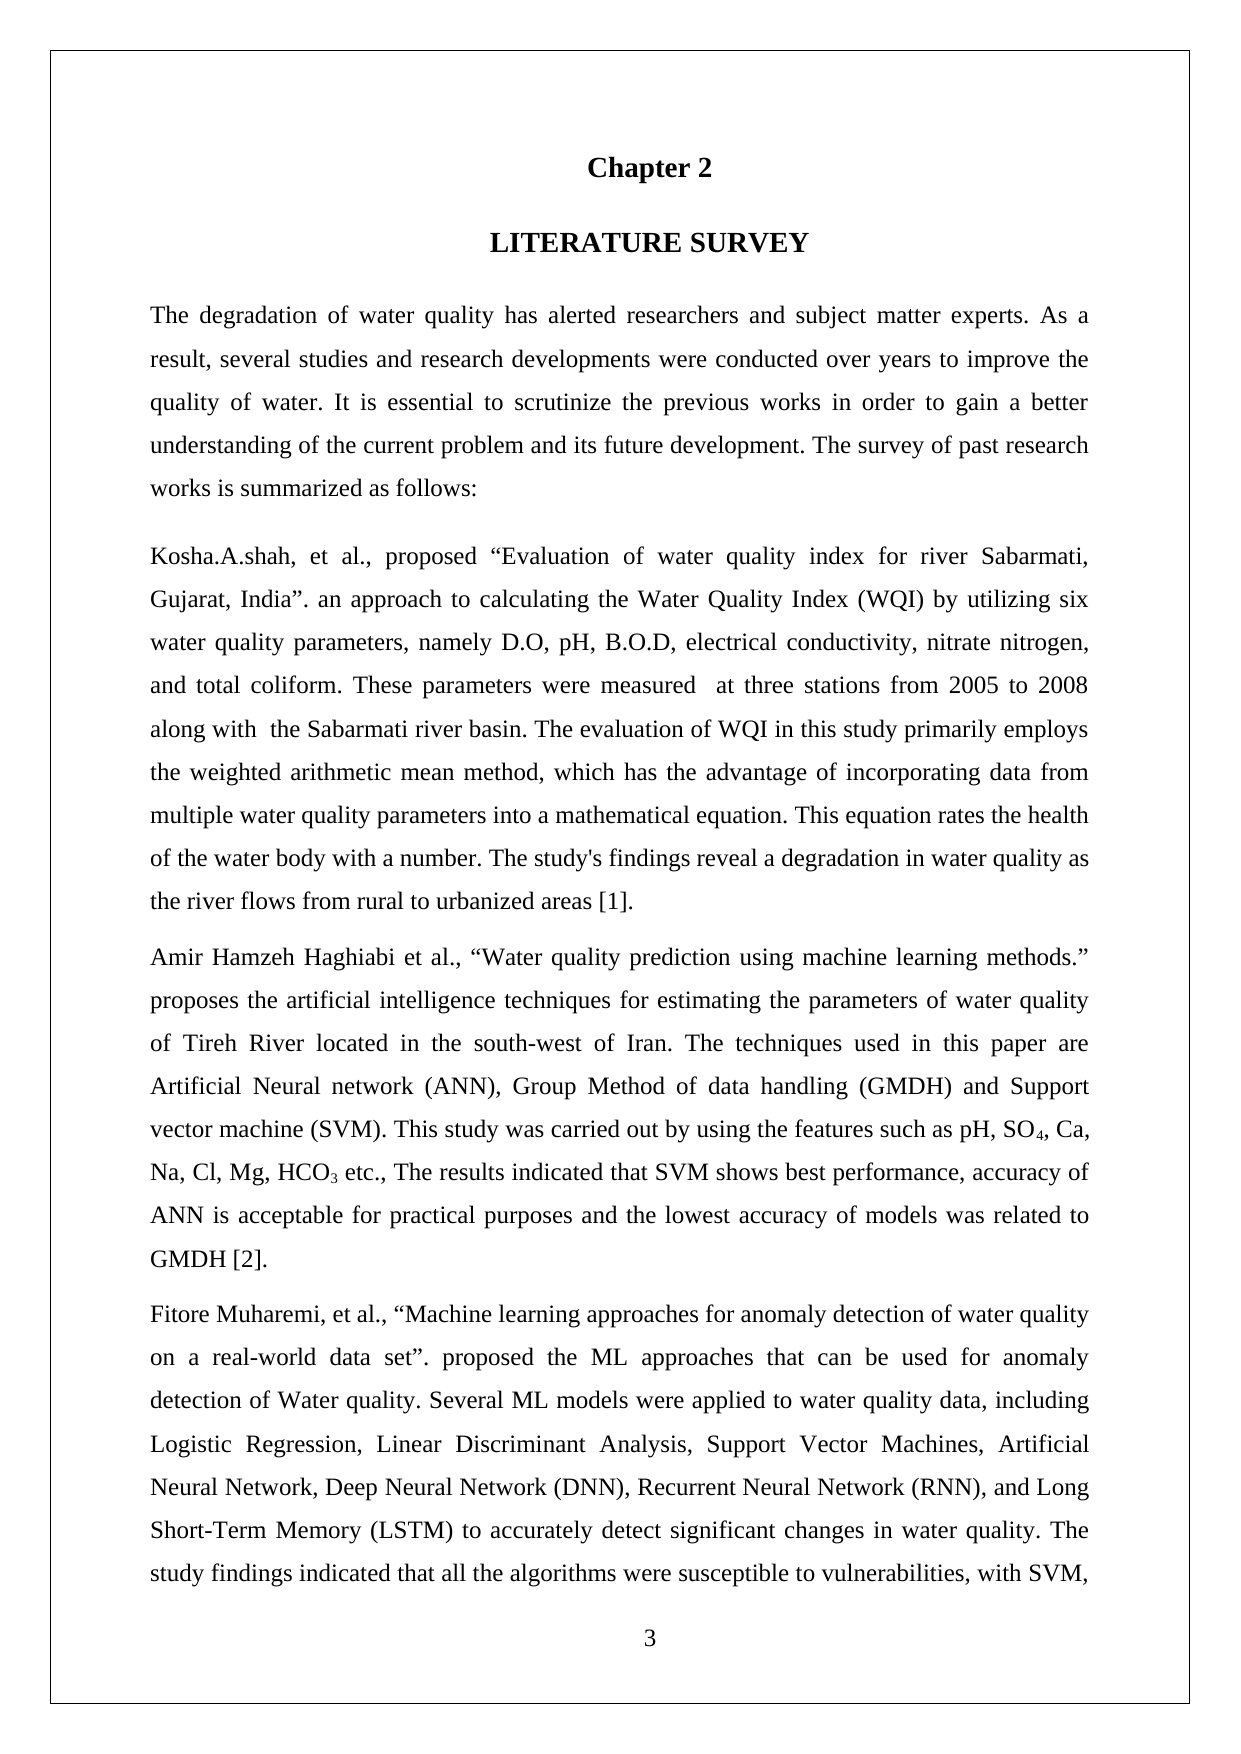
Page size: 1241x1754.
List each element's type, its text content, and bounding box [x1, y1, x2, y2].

text Amir Hamzeh Haghiabi et al., “Water quality prediction using machine learning methods.” proposes the artificial intelligence techniques for estimating the parameters of water quality of Tireh River located in the south-west of Iran. The techniques used in this paper are Artificial Neural network (ANN), Group Method of data handling (GMDH) and Support vector machine (SVM). This study was carried out by using the features such as pH, SO4, Ca, Na, Cl, Mg, HCO3 etc., The results indicated that SVM shows best performance, accuracy of ANN is acceptable for practical purposes and the lowest accuracy of models was related to GMDH [2]. [150, 942, 1090, 1272]
text The degradation of water quality has alerted researchers and subject matter experts. As a result, several studies and research developments were conducted over years to improve the quality of water. It is essential to scrutinize the previous works in order to gain a better understanding of the current problem and its future development. The survey of past research works is summarized as follows: [150, 301, 1090, 502]
subtitle LITERATURE SURVEY [150, 225, 1090, 259]
text Chapter 2 [150, 150, 1090, 183]
text Kosha.A.shah, et al., proposed “Evaluation of water quality index for river Sabarmati, Gujarat, India”. an approach to calculating the Water Quality Index (WQI) by utilizing six water quality parameters, namely D.O, pH, B.O.D, electrical conductivity, nitrate nitrogen, and total coliform. These parameters were measured at three stations from 2005 to 2008 along with the Sabarmati river basin. The evaluation of WQI in this study primarily employs the weighted arithmetic mean method, which has the advantage of incorporating data from multiple water quality parameters into a mathematical equation. This equation rates the health of the water body with a number. The study's findings reveal a degradation in water quality as the river flows from rural to urbanized areas [1]. [150, 541, 1090, 915]
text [150, 1299, 1090, 1587]
